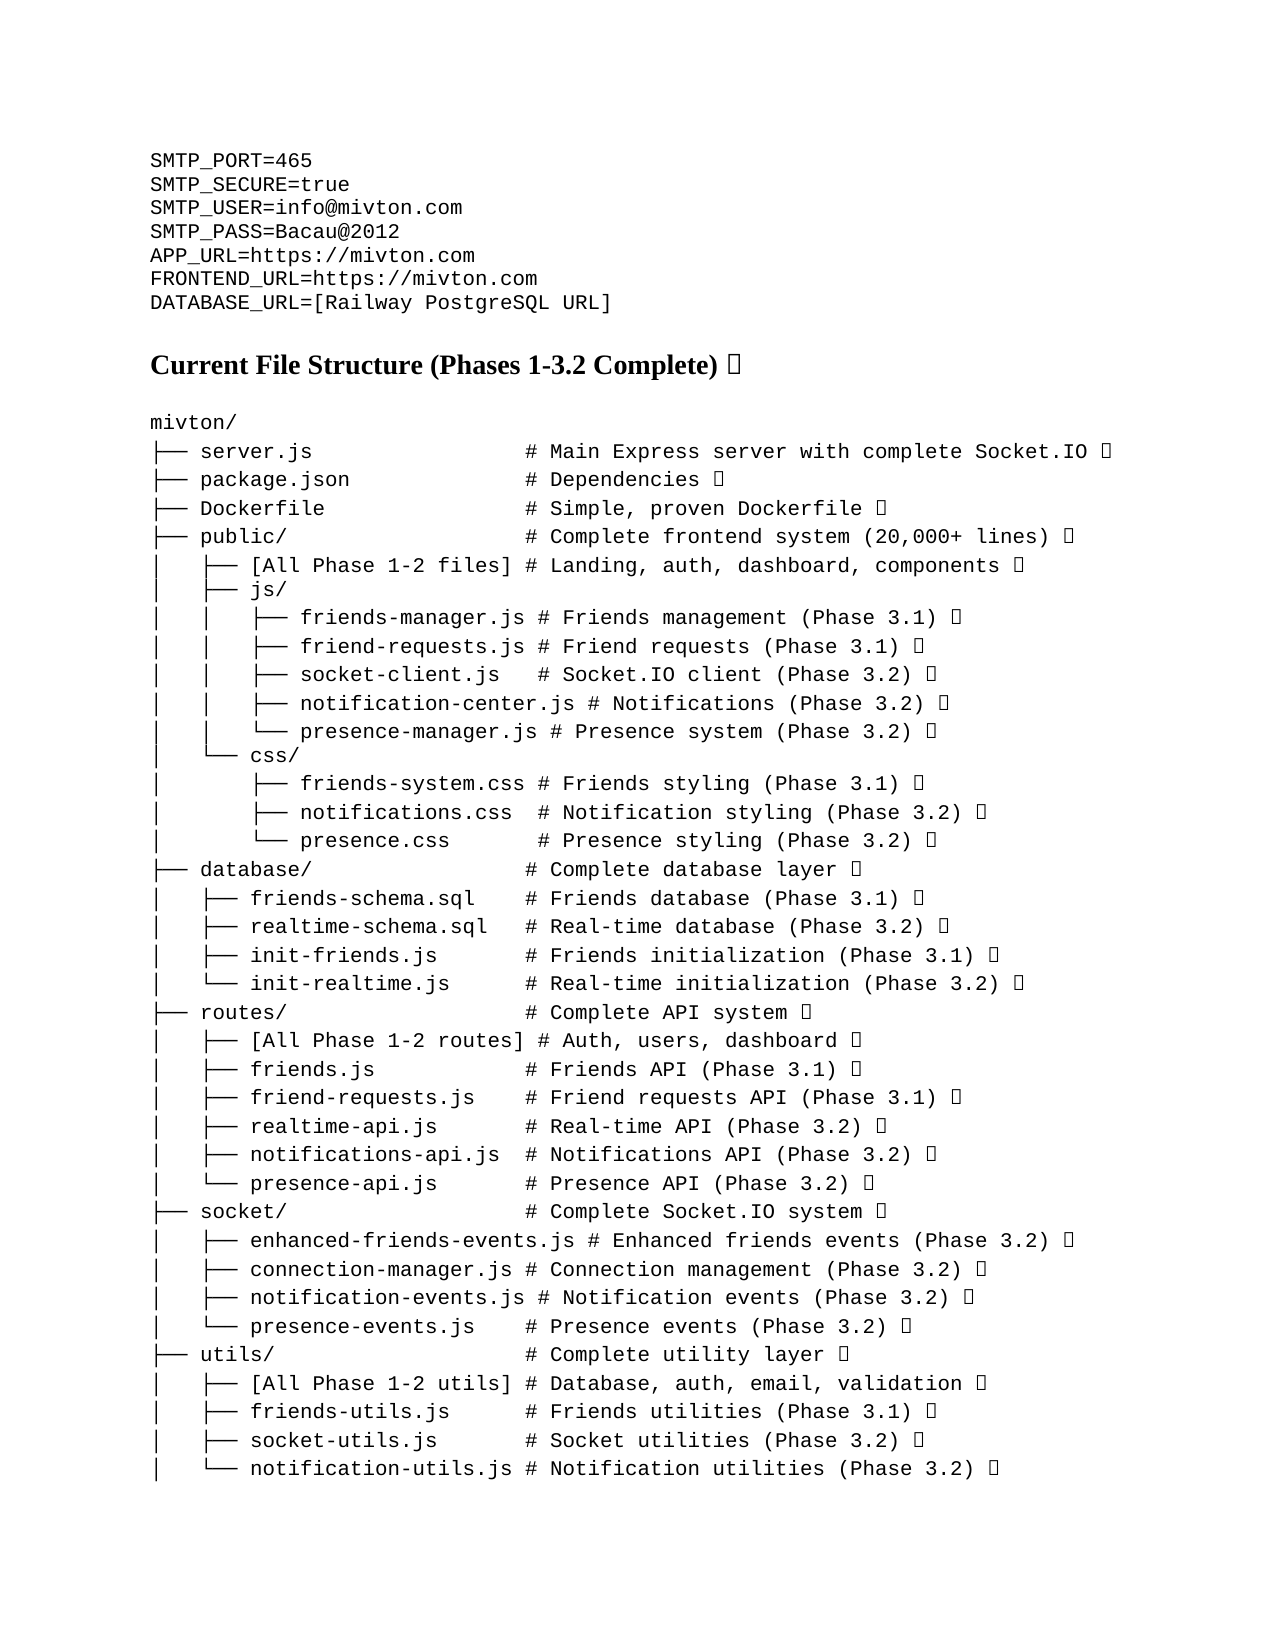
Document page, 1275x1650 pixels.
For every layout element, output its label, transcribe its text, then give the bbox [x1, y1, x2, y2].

text SMTP_SECURE=true [150, 174, 1125, 197]
text mivton/ [150, 412, 1125, 436]
text │ └── notification-utils.js # Notification utilities (Phase 3.2) ✅ [150, 1453, 1125, 1482]
text │ ├── realtime-api.js # Real-time API (Phase 3.2) ✅ [150, 1111, 1125, 1139]
text │ │ ├── socket-client.js # Socket.IO client (Phase 3.2) ✅ [150, 659, 1125, 688]
text │ ├── [All Phase 1-2 routes] # Auth, users, dashboard ✅ [150, 1025, 1125, 1054]
text │ ├── enhanced-friends-events.js # Enhanced friends events (Phase 3.2) ✅ [150, 1225, 1125, 1254]
text ├── socket/ # Complete Socket.IO system ✅ [150, 1197, 1125, 1225]
text │ ├── [All Phase 1-2 utils] # Database, auth, email, validation ✅ [150, 1368, 1125, 1396]
text │ ├── [All Phase 1-2 files] # Landing, auth, dashboard, components ✅ [150, 550, 1125, 578]
text │ ├── realtime-schema.sql # Real-time database (Phase 3.2) ✅ [150, 911, 1125, 940]
text FRONTEND_URL=https://mivton.com [150, 268, 1125, 292]
text │ ├── friends-utils.js # Friends utilities (Phase 3.1) ✅ [150, 1396, 1125, 1425]
text │ ├── friends.js # Friends API (Phase 3.1) ✅ [150, 1054, 1125, 1082]
text │ └── init-realtime.js # Real-time initialization (Phase 3.2) ✅ [150, 968, 1125, 997]
text │ ├── notifications-api.js # Notifications API (Phase 3.2) ✅ [150, 1139, 1125, 1168]
text │ ├── connection-manager.js # Connection management (Phase 3.2) ✅ [150, 1254, 1125, 1282]
text │ ├── friend-requests.js # Friend requests API (Phase 3.1) ✅ [150, 1082, 1125, 1111]
text │ │ ├── notification-center.js # Notifications (Phase 3.2) ✅ [150, 688, 1125, 716]
text │ ├── friends-system.css # Friends styling (Phase 3.1) ✅ [150, 768, 1125, 797]
text ├── utils/ # Complete utility layer ✅ [150, 1339, 1125, 1368]
text │ │ ├── friends-manager.js # Friends management (Phase 3.1) ✅ [150, 602, 1125, 631]
text APP_URL=https://mivton.com [150, 244, 1125, 268]
text ├── Dockerfile # Simple, proven Dockerfile ✅ [150, 493, 1125, 521]
text │ ├── friends-schema.sql # Friends database (Phase 3.1) ✅ [150, 883, 1125, 911]
text Current File Structure (Phases 1-3.2 Complete) ✅ [150, 345, 1125, 383]
text ├── package.json # Dependencies ✅ [150, 464, 1125, 493]
text │ ├── socket-utils.js # Socket utilities (Phase 3.2) ✅ [150, 1425, 1125, 1453]
text │ ├── init-friends.js # Friends initialization (Phase 3.1) ✅ [150, 940, 1125, 968]
text │ └── presence-events.js # Presence events (Phase 3.2) ✅ [150, 1311, 1125, 1339]
text │ └── css/ [157, 745, 1125, 768]
text SMTP_PASS=Bacau@2012 [150, 221, 1125, 244]
text │ ├── js/ [150, 578, 1125, 602]
text │ │ ├── friend-requests.js # Friend requests (Phase 3.1) ✅ [150, 631, 1125, 659]
text SMTP_PORT=465 [150, 150, 1125, 174]
text │ ├── notification-events.js # Notification events (Phase 3.2) ✅ [150, 1282, 1125, 1311]
text │ └── presence-api.js # Presence API (Phase 3.2) ✅ [150, 1168, 1125, 1197]
text ├── routes/ # Complete API system ✅ [150, 997, 1125, 1025]
text │ ├── notifications.css # Notification styling (Phase 3.2) ✅ [150, 797, 1125, 826]
text │ └── presence.css # Presence styling (Phase 3.2) ✅ [150, 826, 1125, 854]
text ├── public/ # Complete frontend system (20,000+ lines) ✅ [150, 521, 1125, 550]
text ├── server.js # Main Express server with complete Socket.IO ✅ [150, 436, 1125, 464]
text │ │ └── presence-manager.js # Presence system (Phase 3.2) ✅ [150, 716, 1125, 745]
text DATABASE_URL=[Railway PostgreSQL URL] [150, 292, 1125, 316]
text ├── database/ # Complete database layer ✅ [150, 854, 1125, 883]
text SMTP_USER=info@mivton.com [150, 197, 1125, 221]
